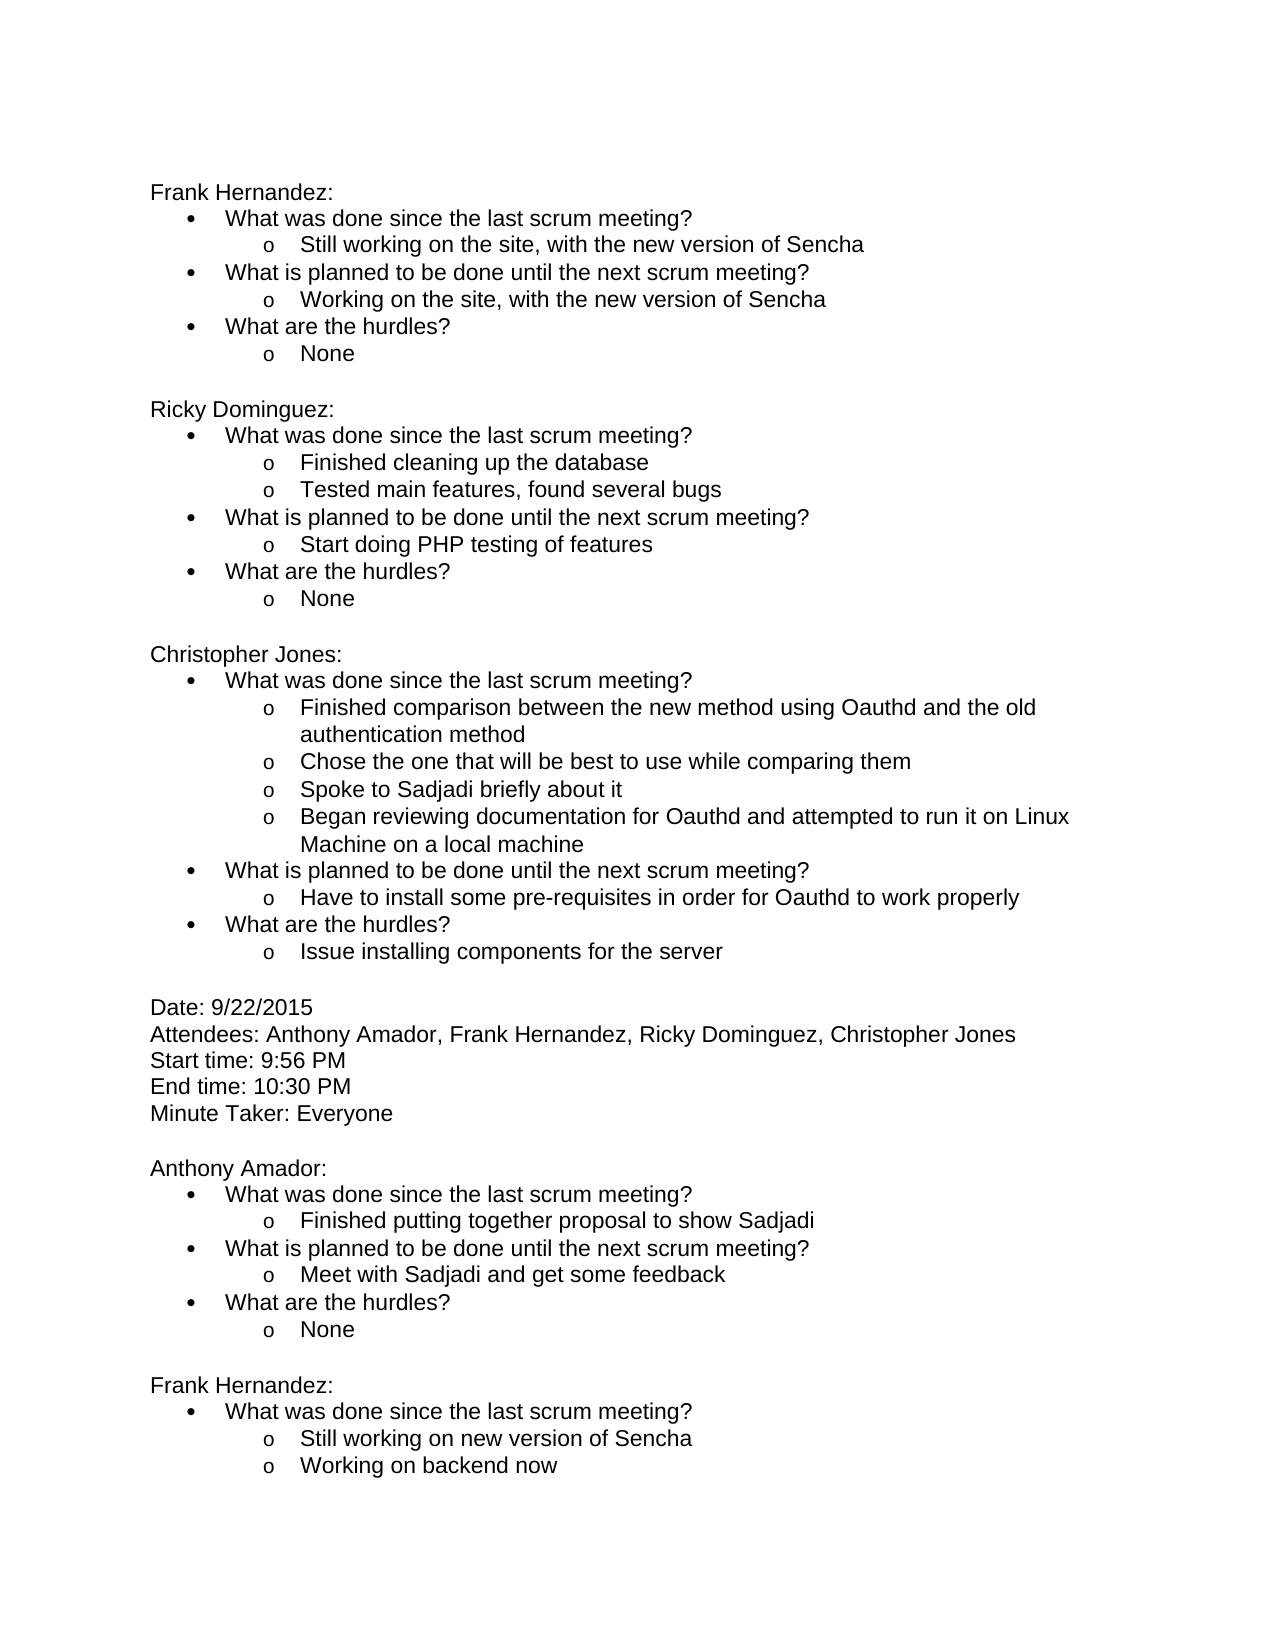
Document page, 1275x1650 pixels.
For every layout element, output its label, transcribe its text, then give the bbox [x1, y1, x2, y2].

text Date: 9/22/2015 [150, 994, 1125, 1021]
list None [262, 1316, 1125, 1343]
list Working on backend now [262, 1452, 1125, 1480]
list Finished putting together proposal to show Sadjadi [262, 1207, 1125, 1235]
list What is planned to be done until the next scrum meeting? [187, 259, 1125, 286]
list What is planned to be done until the next scrum meeting? [187, 857, 1125, 884]
list What was done since the last scrum meeting? [187, 205, 1125, 231]
list Began reviewing documentation for Oauthd and attempted to run it on Linux Machine on a local machine [262, 803, 1125, 857]
list Finished comparison between the new method using Oauthd and the old authentication method [262, 694, 1125, 748]
list None [262, 339, 1125, 367]
list Have to install some pre-requisites in order for Oauthd to work properly [262, 884, 1125, 911]
list Start doing PHP testing of features [262, 531, 1125, 558]
text Frank Hernandez: [150, 179, 1125, 205]
list What are the hurdles? [187, 911, 1125, 938]
list Still working on the site, with the new version of Sencha [262, 231, 1125, 259]
list Chose the one that will be best to use while comparing them [262, 748, 1125, 776]
text Anthony Amador: [150, 1155, 1125, 1181]
text Attendees: Anthony Amador, Frank Hernandez, Ricky Dominguez, Christopher Jones [150, 1021, 1125, 1047]
list What was done since the last scrum meeting? [187, 422, 1125, 449]
list Working on the site, with the new version of Sencha [262, 286, 1125, 313]
text End time: 10:30 PM [150, 1073, 1125, 1099]
text Christopher Jones: [150, 641, 1125, 667]
list Meet with Sadjadi and get some feedback [262, 1261, 1125, 1289]
text Ricky Dominguez: [150, 396, 1125, 422]
list Spoke to Sadjadi briefly about it [262, 776, 1125, 803]
list What was done since the last scrum meeting? [187, 1181, 1125, 1207]
list What are the hurdles? [187, 558, 1125, 584]
list What are the hurdles? [187, 1289, 1125, 1316]
list What is planned to be done until the next scrum meeting? [187, 504, 1125, 531]
list What is planned to be done until the next scrum meeting? [187, 1235, 1125, 1261]
list What are the hurdles? [187, 313, 1125, 339]
list Issue installing components for the server [262, 938, 1125, 965]
text Minute Taker: Everyone [150, 1099, 1125, 1126]
text Frank Hernandez: [150, 1372, 1125, 1398]
list None [262, 584, 1125, 612]
list Still working on new version of Sencha [262, 1425, 1125, 1452]
list Finished cleaning up the database [262, 449, 1125, 476]
text Start time: 9:56 PM [150, 1047, 1125, 1073]
list Tested main features, found several bugs [262, 476, 1125, 504]
list What was done since the last scrum meeting? [187, 1398, 1125, 1425]
list What was done since the last scrum meeting? [187, 667, 1125, 694]
